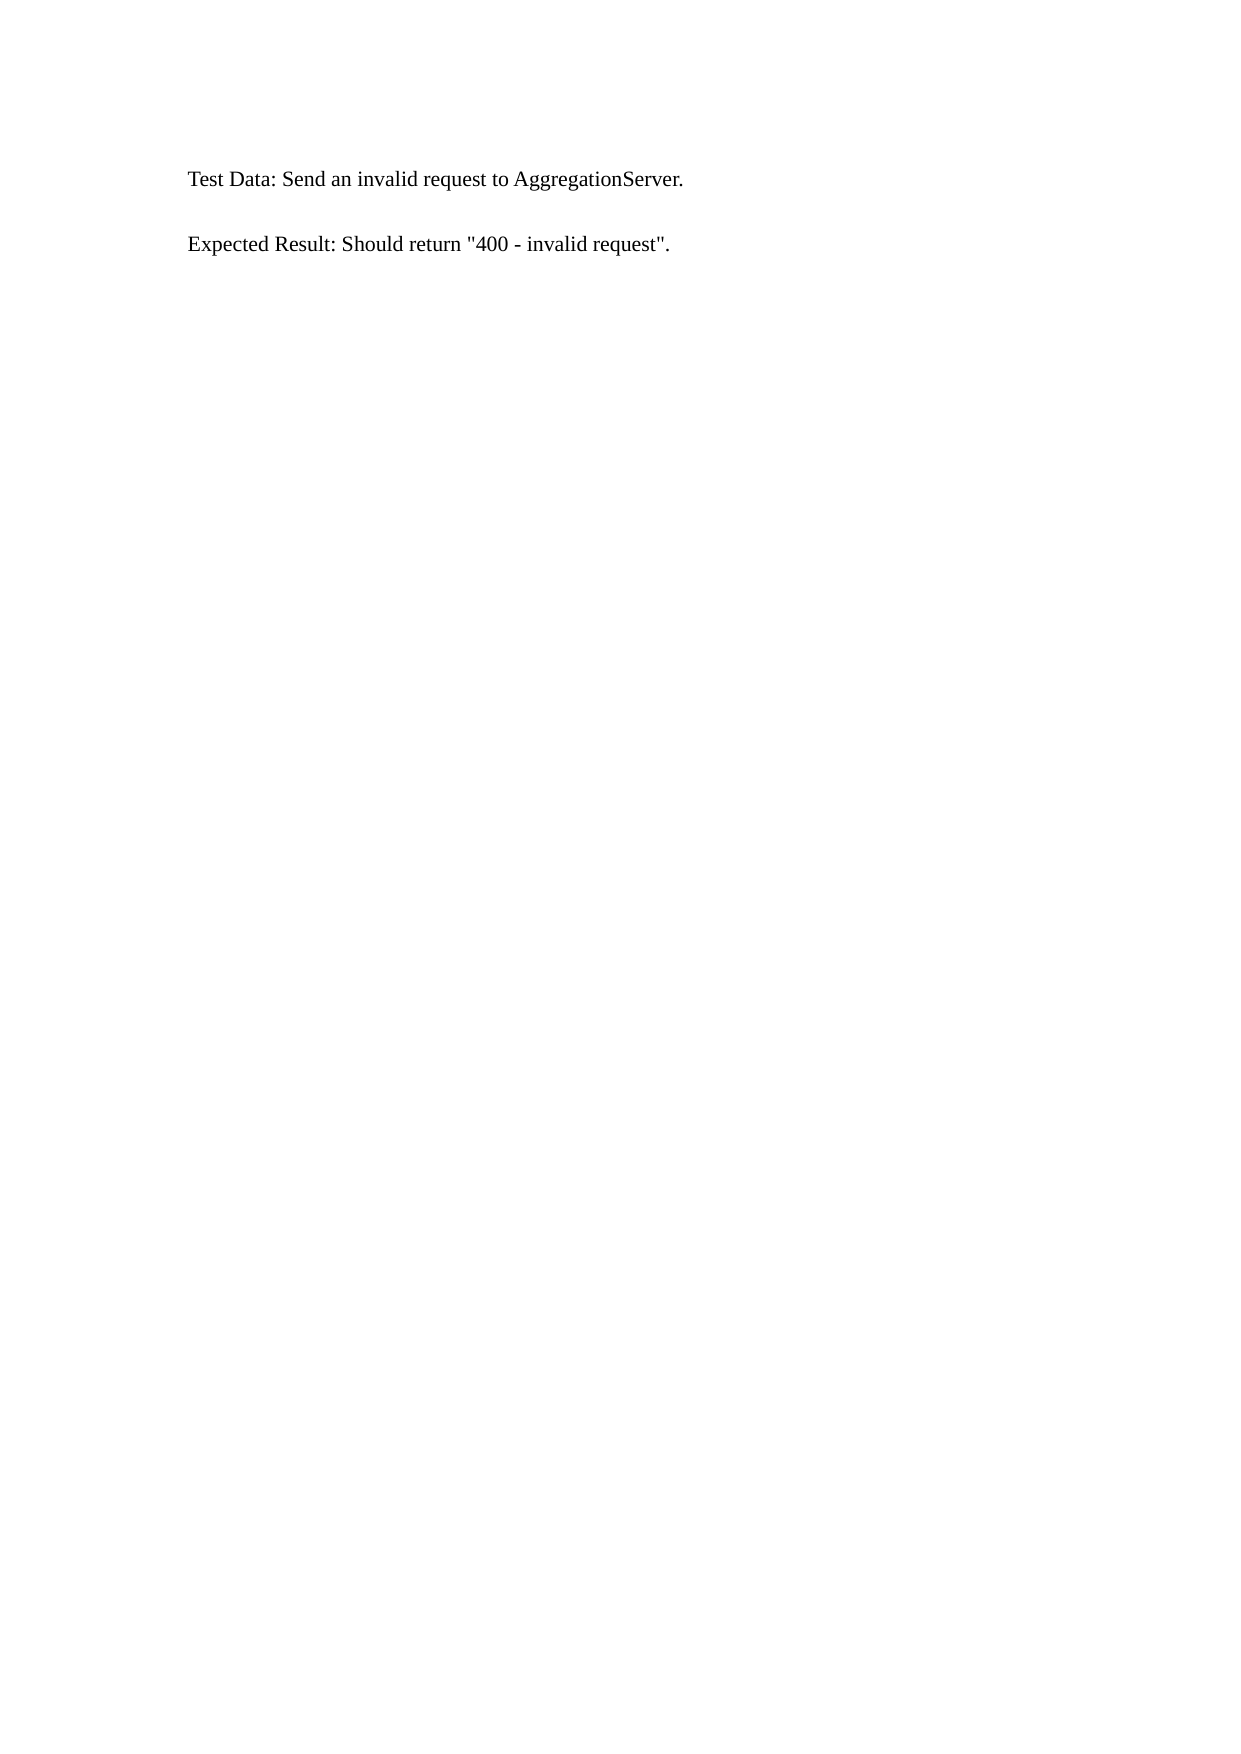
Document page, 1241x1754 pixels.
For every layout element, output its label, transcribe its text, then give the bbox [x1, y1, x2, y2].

text Expected Result: Should return "400 - invalid request". [187, 227, 1053, 259]
text Test Data: Send an invalid request to AggregationServer. [187, 162, 1053, 194]
